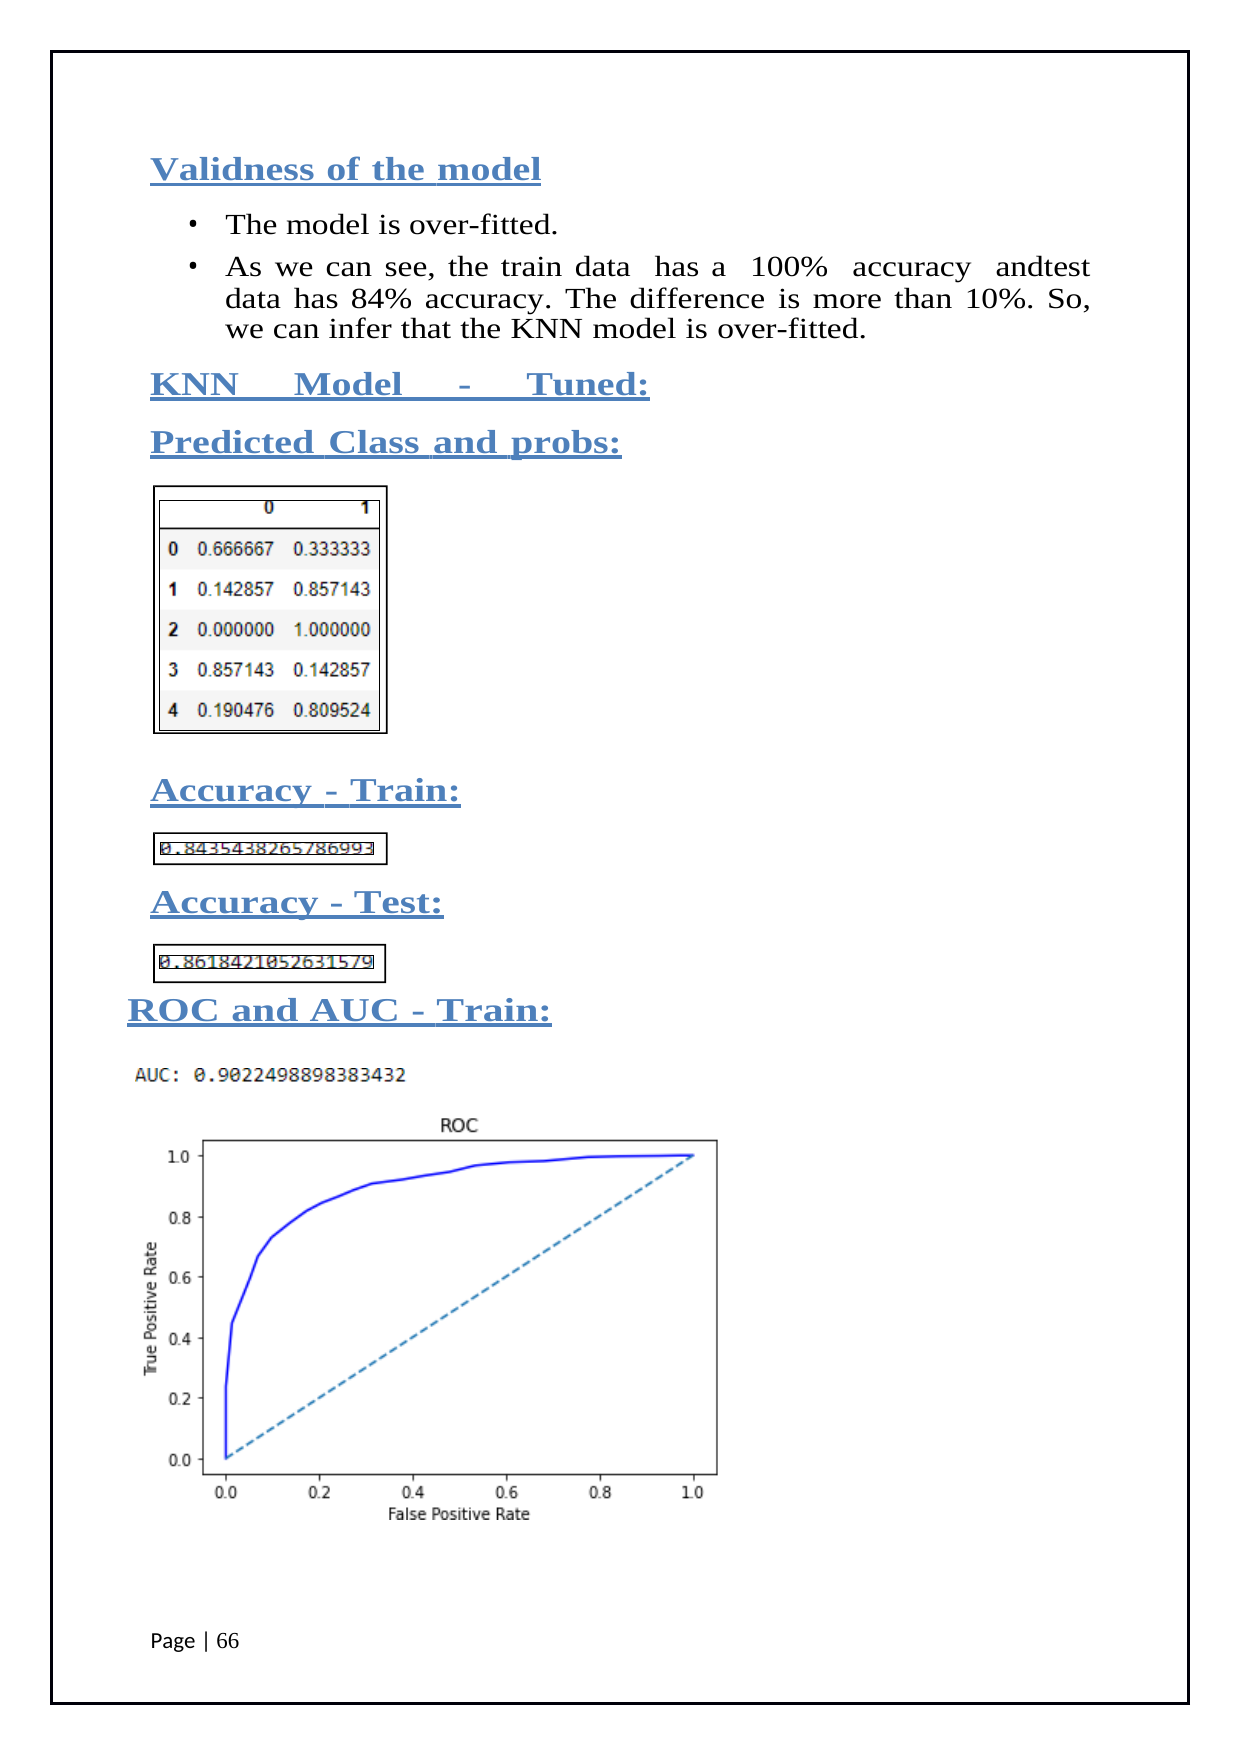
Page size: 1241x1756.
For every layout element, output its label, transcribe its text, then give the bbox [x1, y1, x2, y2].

text Accuracy - Train: [150, 771, 1128, 809]
picture [161, 843, 373, 854]
subtitle Accuracy - Test: [150, 882, 1128, 921]
list The model is over-fitted. [187, 203, 1128, 243]
list As we can see, the train data has a 100% accuracy andtest data has 84% accuracy. The difference is more than 10%. So, we can infer that the KNN model is over-fitted. [187, 248, 1091, 345]
picture [135, 1068, 718, 1520]
picture [160, 501, 379, 730]
subtitle KNN Model - Tuned: Predicted Class and probs: [150, 364, 651, 460]
subtitle Validness of the model [150, 149, 1128, 188]
text ROC and AUC - Train: [127, 947, 1128, 1029]
